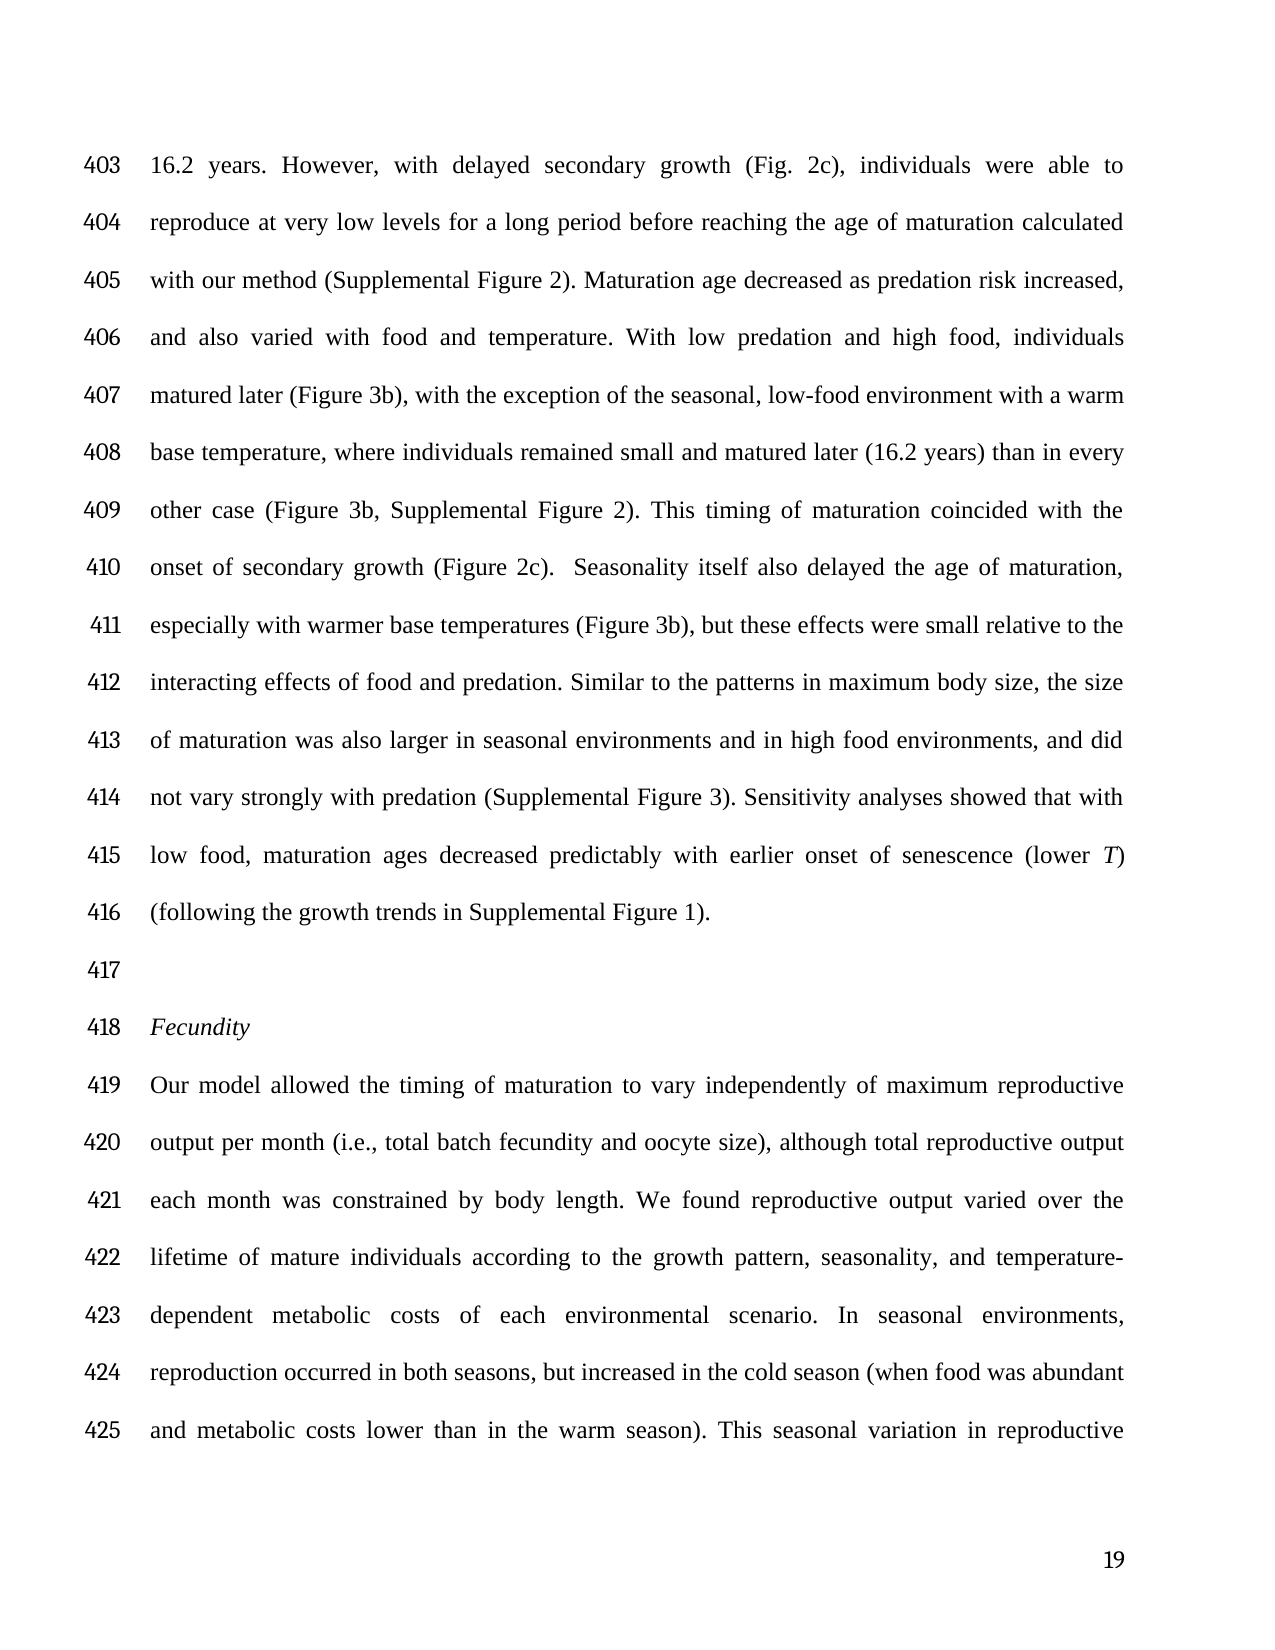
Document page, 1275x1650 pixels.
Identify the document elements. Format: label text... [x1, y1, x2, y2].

text Fecundity [150, 1012, 1125, 1041]
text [150, 1070, 1125, 1444]
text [150, 150, 1125, 926]
